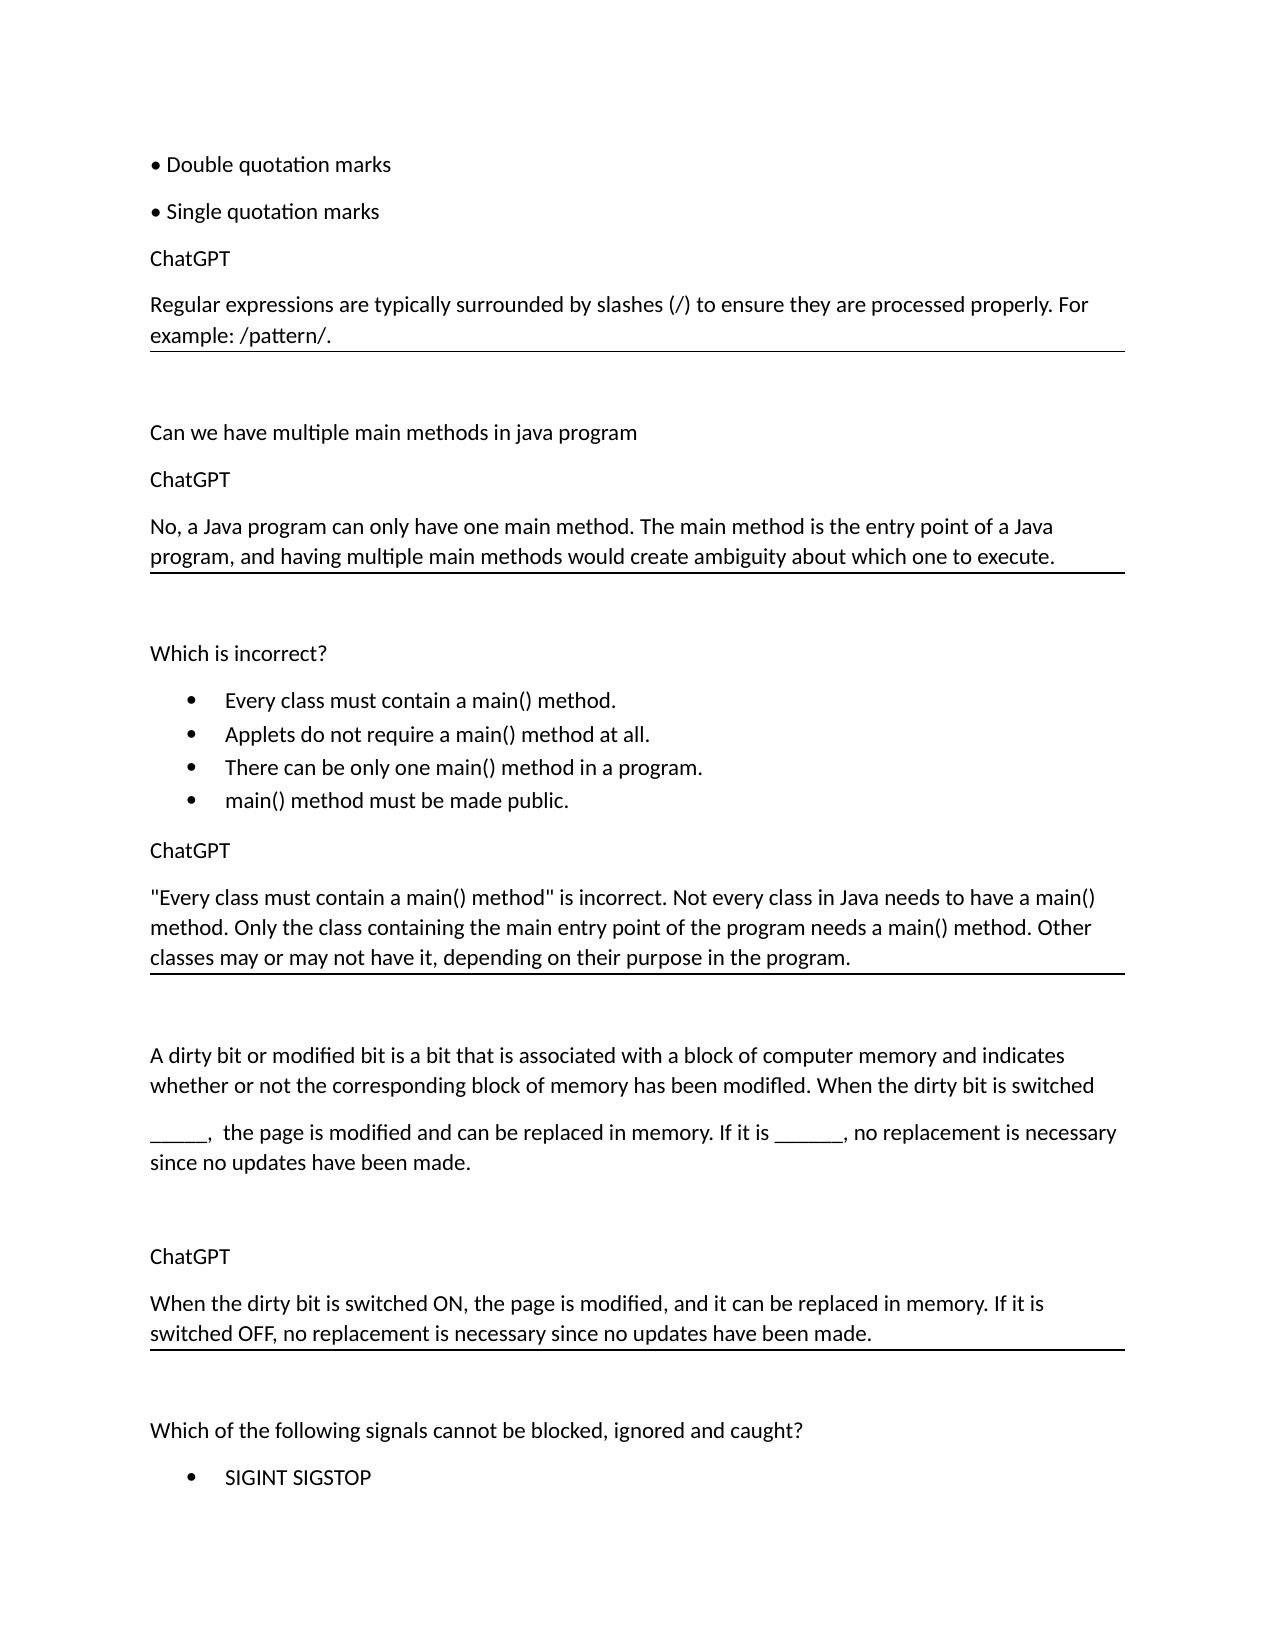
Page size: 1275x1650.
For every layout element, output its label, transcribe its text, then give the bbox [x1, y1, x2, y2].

text A dirty bit or modified bit is a bit that is associated with a block of computer memory and indicates whether or not the corresponding block of memory has been modifled. When the dirty bit is switched [150, 1041, 1125, 1099]
list ﻿﻿main() method must be made public. [187, 786, 1125, 817]
text "Every class must contain a main() method" is incorrect. Not every class in Java needs to have a main() method. Only the class containing the main entry point of the program needs a main() method. Other classes may or may not have it, depending on their purpose in the program. [150, 883, 1125, 973]
text Regular expressions are typically surrounded by slashes (/) to ensure they are processed properly. For example: /pattern/. [150, 291, 1125, 351]
text Can we have multiple main methods in java program [150, 418, 1125, 446]
text When the dirty bit is switched ON, the page is modified, and it can be replaced in memory. If it is switched OFF, no replacement is necessary since no updates have been made. [150, 1289, 1125, 1349]
text Which is incorrect? [150, 639, 1125, 668]
text • Single quotation marks [150, 197, 1125, 225]
list ﻿﻿Every class must contain a main() method. [187, 686, 1125, 717]
text _____, the page is modified and can be replaced in memory. If it is ______, no replacement is necessary since no updates have been made. [150, 1118, 1125, 1176]
text Which of the following signals cannot be blocked, ignored and caught? [150, 1416, 1125, 1444]
text ChatGPT [150, 1242, 1125, 1270]
text • Double quotation marks [150, 150, 1125, 178]
list ﻿﻿SIGINT SIGSTOP [187, 1463, 1125, 1494]
text ChatGPT [150, 836, 1125, 864]
text No, a Java program can only have one main method. The main method is the entry point of a Java program, and having multiple main methods would create ambiguity about which one to execute. [150, 512, 1125, 572]
text ChatGPT [150, 244, 1125, 272]
list ﻿﻿Applets do not require a main() method at all. [187, 720, 1125, 751]
text ChatGPT [150, 465, 1125, 493]
list ﻿﻿There can be only one main() method in a program. [187, 753, 1125, 784]
